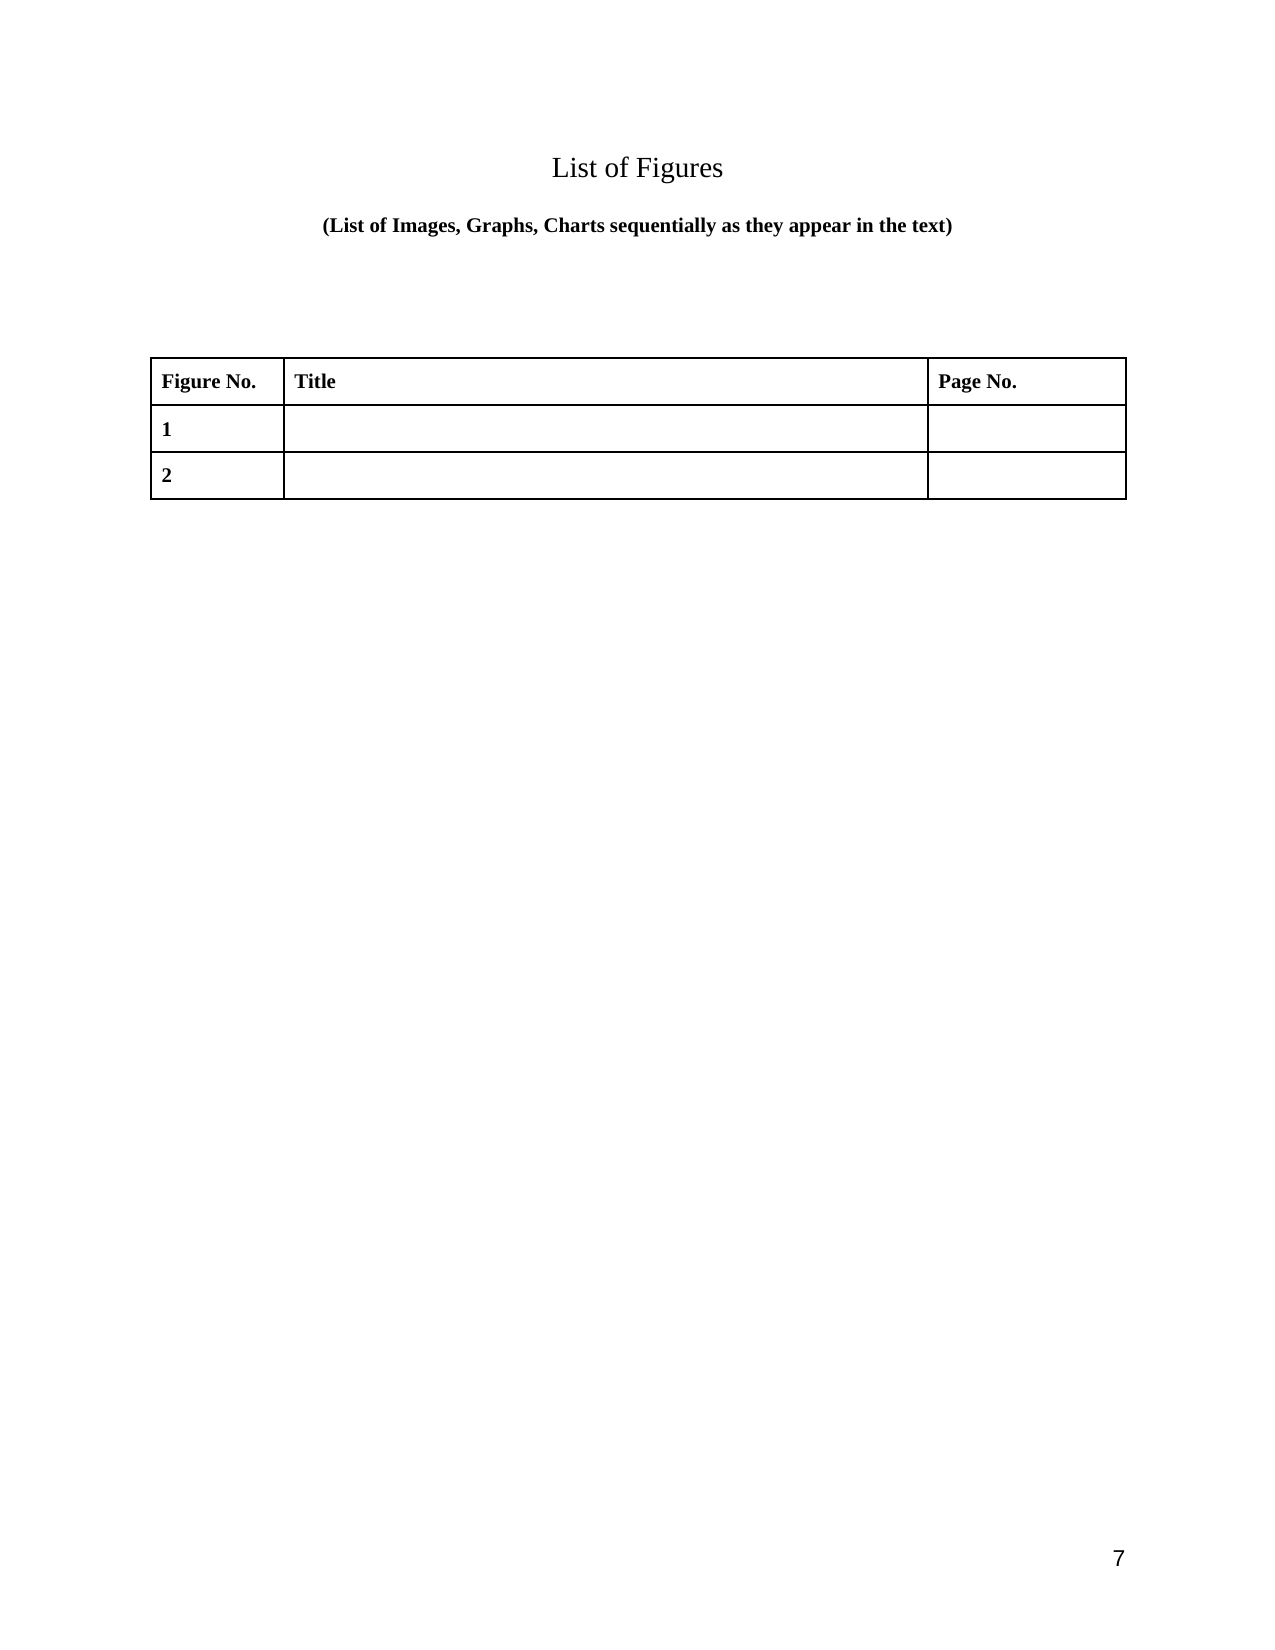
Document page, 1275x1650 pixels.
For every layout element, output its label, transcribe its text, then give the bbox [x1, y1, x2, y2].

table_header Figure No. [152, 359, 283, 404]
table_cell [929, 406, 1125, 451]
table_header Page No. [929, 359, 1125, 404]
table_cell [285, 453, 927, 498]
table_cell [929, 453, 1125, 498]
table_header Title [285, 359, 927, 404]
table_cell 2 [152, 453, 283, 498]
table_cell [285, 406, 927, 451]
text (List of Images, Graphs, Charts sequentially as they appear in the text) [150, 213, 1125, 237]
subtitle List of Figures [150, 150, 1125, 183]
table_cell 1 [152, 406, 283, 451]
